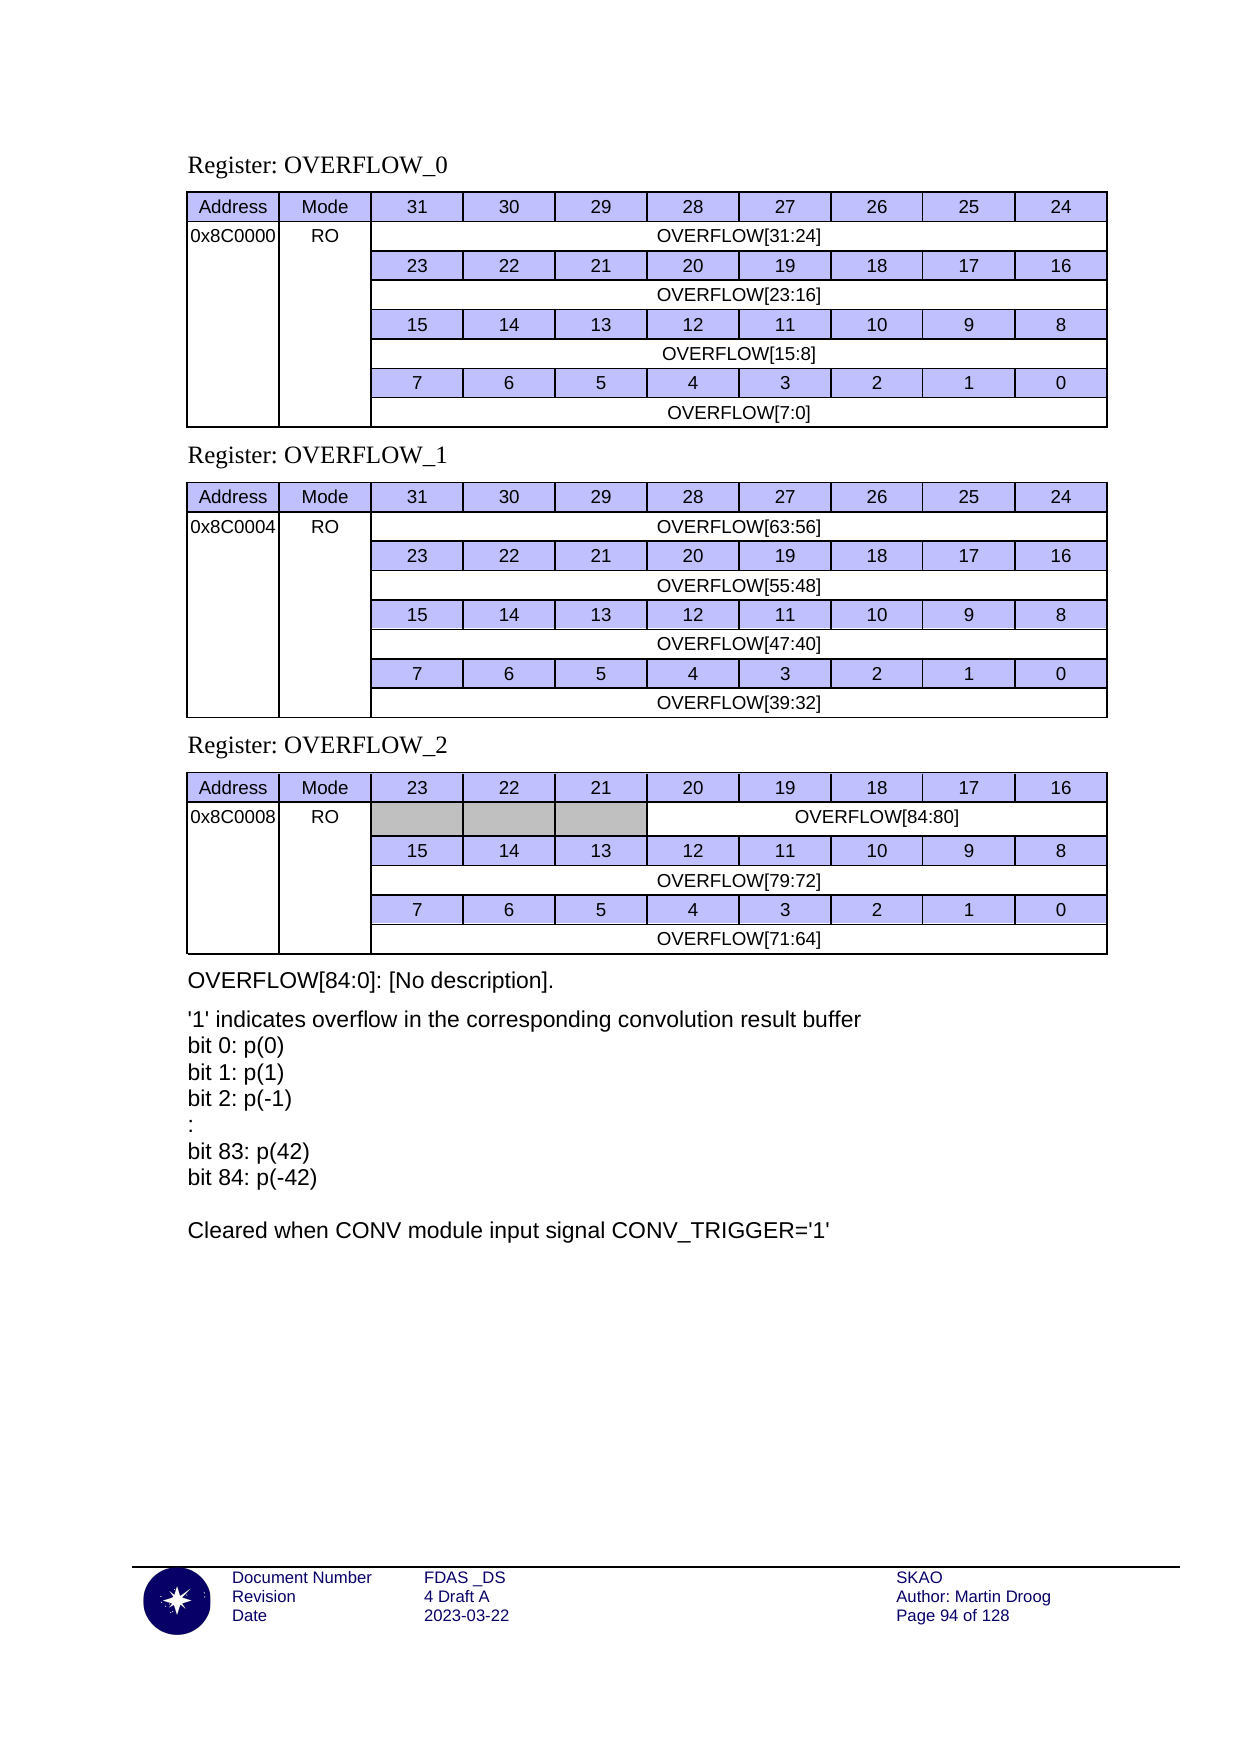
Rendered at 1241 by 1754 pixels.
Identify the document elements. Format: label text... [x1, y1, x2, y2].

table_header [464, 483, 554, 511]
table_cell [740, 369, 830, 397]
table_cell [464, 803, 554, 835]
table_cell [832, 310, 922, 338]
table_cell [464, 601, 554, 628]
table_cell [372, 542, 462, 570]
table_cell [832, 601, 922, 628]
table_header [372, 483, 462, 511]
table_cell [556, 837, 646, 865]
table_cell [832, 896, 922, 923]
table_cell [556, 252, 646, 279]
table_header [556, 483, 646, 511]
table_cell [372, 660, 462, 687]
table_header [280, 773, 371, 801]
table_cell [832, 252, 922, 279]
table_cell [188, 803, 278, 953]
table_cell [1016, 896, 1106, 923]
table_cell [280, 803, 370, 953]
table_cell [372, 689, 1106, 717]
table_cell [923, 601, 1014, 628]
text '1' indicates overflow in the corresponding convolution result buffer bit 0: p(0) bit 1: p(1) bit 2: p(-1) : bit 83: p(42) bit 84: p(-42) Cleared when CONV module input signal CONV_TRIGGER='1' [187, 1006, 1107, 1243]
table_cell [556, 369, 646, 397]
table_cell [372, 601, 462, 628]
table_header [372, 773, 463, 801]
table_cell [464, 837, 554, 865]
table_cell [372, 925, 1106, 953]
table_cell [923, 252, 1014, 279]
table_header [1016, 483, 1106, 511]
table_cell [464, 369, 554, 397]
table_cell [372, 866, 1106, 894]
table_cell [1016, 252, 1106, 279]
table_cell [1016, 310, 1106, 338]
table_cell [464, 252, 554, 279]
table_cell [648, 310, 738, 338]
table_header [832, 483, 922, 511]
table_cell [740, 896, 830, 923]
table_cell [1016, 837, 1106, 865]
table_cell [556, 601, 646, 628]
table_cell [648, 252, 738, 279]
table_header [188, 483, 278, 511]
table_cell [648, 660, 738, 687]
picture [143, 1567, 211, 1635]
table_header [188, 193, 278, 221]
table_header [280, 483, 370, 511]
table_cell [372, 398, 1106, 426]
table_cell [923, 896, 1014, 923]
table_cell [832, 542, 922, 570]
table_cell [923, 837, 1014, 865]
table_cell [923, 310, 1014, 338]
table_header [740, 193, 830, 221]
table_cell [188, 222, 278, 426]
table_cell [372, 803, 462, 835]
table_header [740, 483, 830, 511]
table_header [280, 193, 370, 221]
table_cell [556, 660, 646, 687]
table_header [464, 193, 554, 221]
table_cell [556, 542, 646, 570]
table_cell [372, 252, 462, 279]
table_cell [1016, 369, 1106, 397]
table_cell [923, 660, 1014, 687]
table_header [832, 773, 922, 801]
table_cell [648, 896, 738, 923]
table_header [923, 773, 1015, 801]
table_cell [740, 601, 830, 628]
text Register: OVERFLOW_1 [187, 440, 1107, 469]
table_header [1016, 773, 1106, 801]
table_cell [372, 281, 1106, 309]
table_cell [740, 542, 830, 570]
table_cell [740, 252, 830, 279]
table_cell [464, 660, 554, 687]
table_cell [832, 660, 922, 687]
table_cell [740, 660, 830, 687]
text OVERFLOW[84:0]: [No description]. [187, 967, 1107, 993]
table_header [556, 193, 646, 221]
text Register: OVERFLOW_0 [187, 150, 1107, 179]
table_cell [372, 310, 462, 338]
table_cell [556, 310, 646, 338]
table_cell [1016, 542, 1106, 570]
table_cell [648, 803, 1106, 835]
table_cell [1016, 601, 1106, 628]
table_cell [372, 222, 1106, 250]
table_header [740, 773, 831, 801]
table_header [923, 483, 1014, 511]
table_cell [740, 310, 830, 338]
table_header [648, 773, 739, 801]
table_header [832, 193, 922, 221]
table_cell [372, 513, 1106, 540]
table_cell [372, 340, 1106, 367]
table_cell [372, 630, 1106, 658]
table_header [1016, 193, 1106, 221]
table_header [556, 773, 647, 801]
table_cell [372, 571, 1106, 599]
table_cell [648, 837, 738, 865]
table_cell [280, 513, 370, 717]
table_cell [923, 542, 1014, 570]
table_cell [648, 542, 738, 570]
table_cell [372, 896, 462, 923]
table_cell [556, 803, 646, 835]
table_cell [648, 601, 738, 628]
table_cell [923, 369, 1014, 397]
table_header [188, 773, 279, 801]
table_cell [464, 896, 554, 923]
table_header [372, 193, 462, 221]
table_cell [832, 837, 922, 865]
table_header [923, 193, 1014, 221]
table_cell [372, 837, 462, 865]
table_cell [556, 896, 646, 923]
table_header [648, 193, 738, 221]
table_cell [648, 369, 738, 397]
text Register: OVERFLOW_2 [187, 731, 1107, 759]
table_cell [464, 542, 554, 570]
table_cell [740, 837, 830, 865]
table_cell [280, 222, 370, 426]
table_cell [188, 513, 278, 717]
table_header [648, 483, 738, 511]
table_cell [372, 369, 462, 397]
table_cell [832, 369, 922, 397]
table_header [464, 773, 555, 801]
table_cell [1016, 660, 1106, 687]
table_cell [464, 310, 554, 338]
